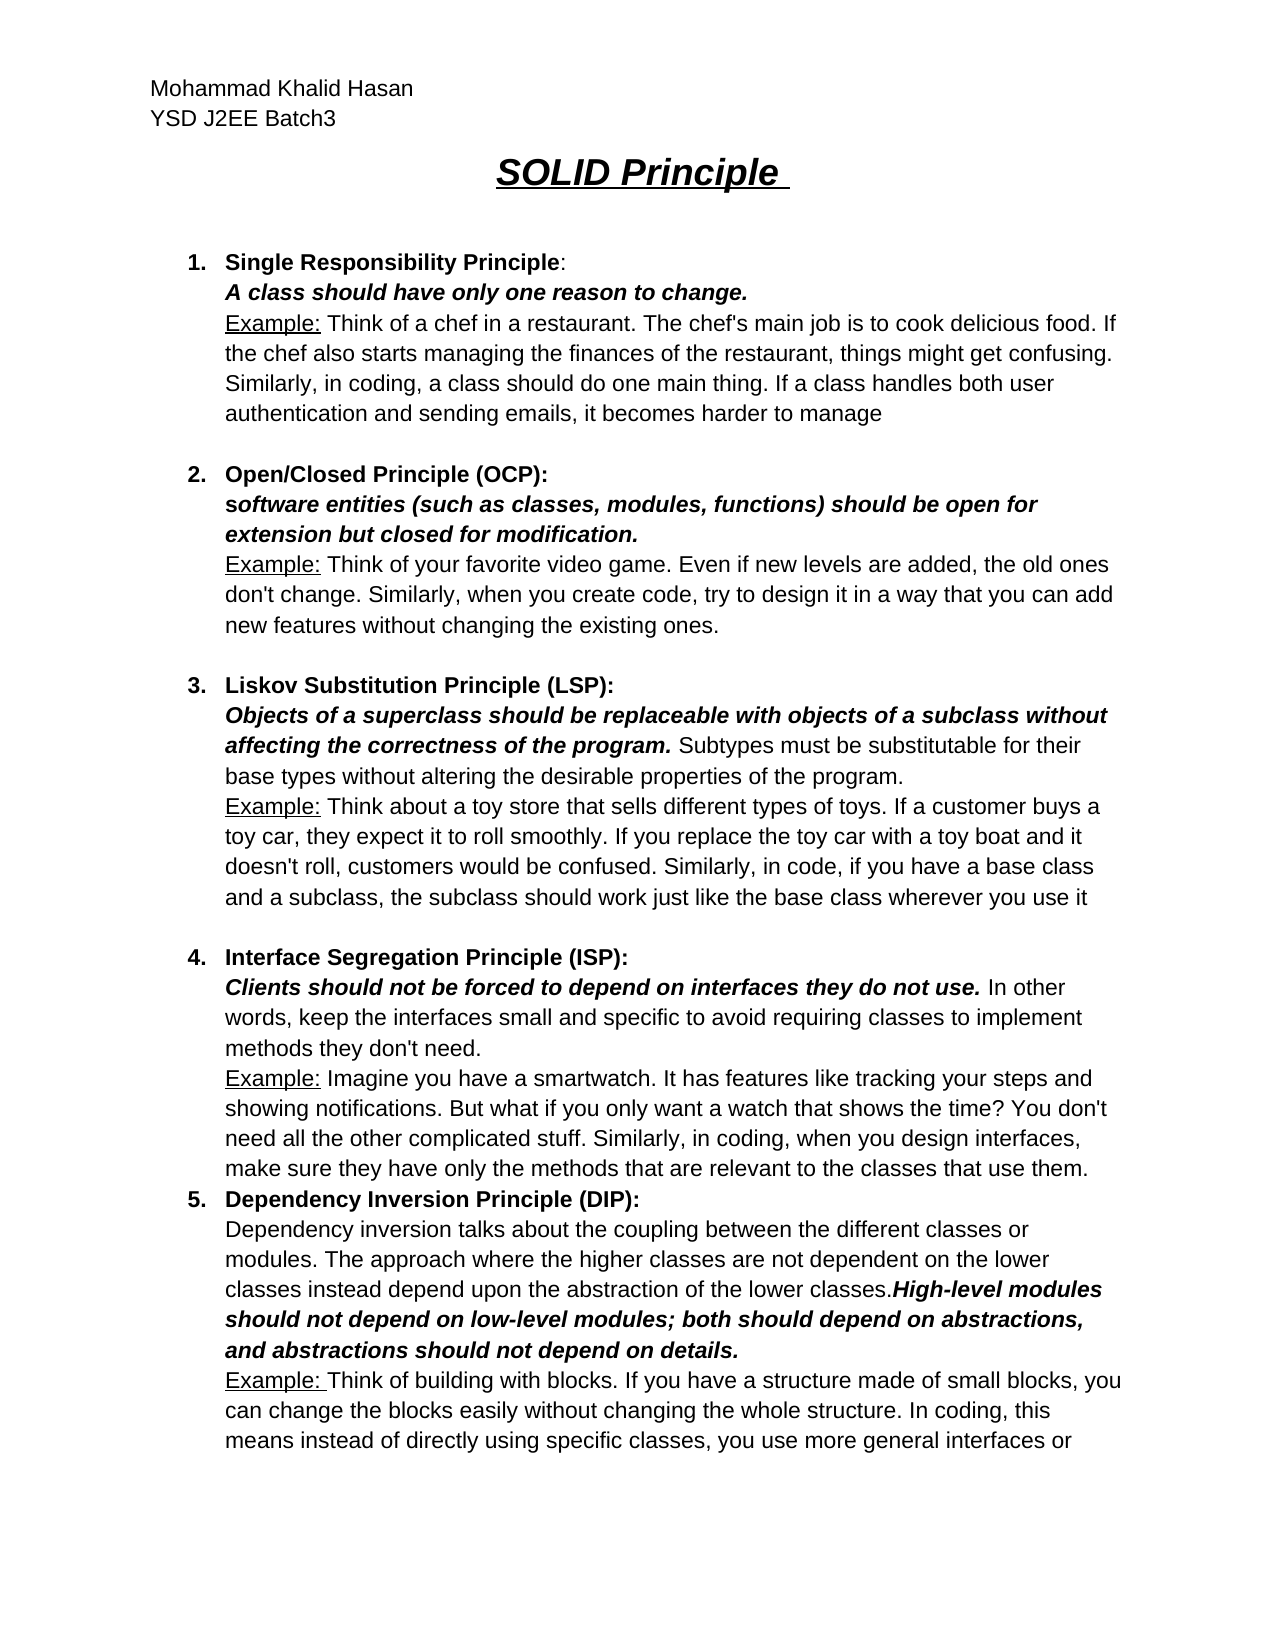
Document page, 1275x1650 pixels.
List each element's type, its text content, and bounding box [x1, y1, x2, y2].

text SOLID Principle [150, 150, 1125, 193]
text Objects of a superclass should be replaceable with objects of a subclass without affecting the correctness of the program. Subtypes must be substitutable for their base types without altering the desirable properties of the program. [225, 702, 1125, 789]
text Dependency inversion talks about the coupling between the different classes or modules. The approach where the higher classes are not dependent on the lower classes instead depend upon the abstraction of the lower classes.High-level modules should not depend on low-level modules; both should depend on abstractions, and abstractions should not depend on details. [225, 1216, 1125, 1363]
text Example: Imagine you have a smartwatch. It has features like tracking your steps and showing notifications. But what if you only want a watch that shows the time? You don't need all the other complicated stuff. Similarly, in coding, when you design interfaces, make sure they have only the methods that are relevant to the classes that use them. [225, 1065, 1125, 1182]
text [225, 1367, 1125, 1454]
list Interface Segregation Principle (ISP): [187, 944, 1125, 970]
list Liskov Substitution Principle (LSP): [187, 672, 1125, 698]
text software entities (such as classes, modules, functions) should be open for extension but closed for modification. [225, 491, 1125, 547]
text Example: Think of a chef in a restaurant. The chef's main job is to cook delicious food. If the chef also starts managing the finances of the restaurant, things might get confusing. Similarly, in coding, a class should do one main thing. If a class handles both user authentication and sending emails, it becomes harder to manage [225, 309, 1125, 427]
list Open/Closed Principle (OCP): [187, 461, 1125, 487]
text Example: Think of your favorite video game. Even if new levels are added, the old ones don't change. Similarly, when you create code, try to design it in a way that you can add new features without changing the existing ones. [225, 551, 1125, 638]
text Example: Think about a toy store that sells different types of toys. If a customer buys a toy car, they expect it to roll smoothly. If you replace the toy car with a toy boat and it doesn't roll, customers would be confused. Similarly, in code, if you have a base class and a subclass, the subclass should work just like the base class wherever you use it [225, 793, 1125, 910]
list Dependency Inversion Principle (DIP): [187, 1186, 1125, 1212]
text Clients should not be forced to depend on interfaces they do not use. In other words, keep the interfaces small and specific to avoid requiring classes to implement methods they don't need. [225, 974, 1125, 1061]
list Single Responsibility Principle: [187, 249, 1125, 276]
text A class should have only one reason to change. [150, 279, 1125, 306]
